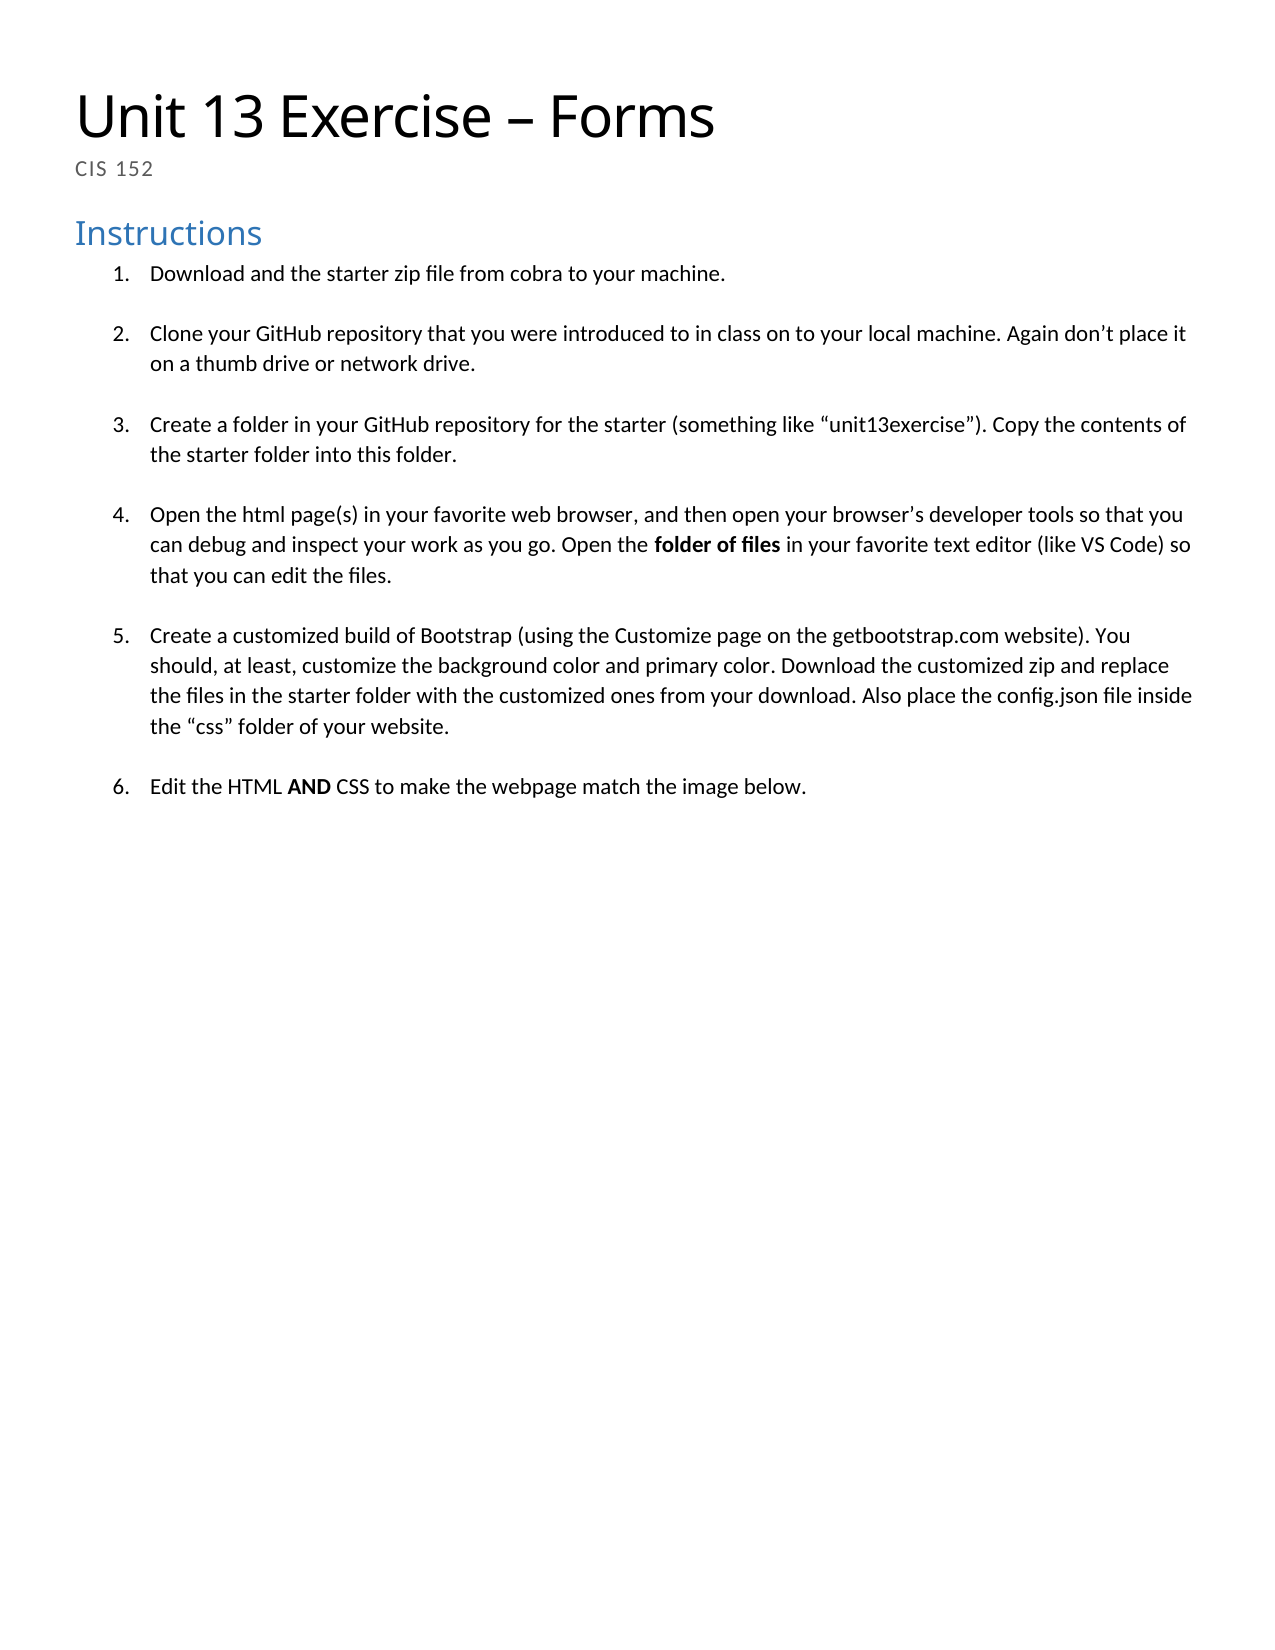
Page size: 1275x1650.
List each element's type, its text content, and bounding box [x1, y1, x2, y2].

list Clone your GitHub repository that you were introduced to in class on to your local machine. Again don’t place it on a thumb drive or network drive. [112, 319, 1200, 377]
list Edit the HTML AND CSS to make the webpage match the image below. [112, 772, 1200, 800]
list Download and the starter zip file from cobra to your machine. [112, 259, 1200, 287]
list Open the html page(s) in your favorite web browser, and then open your browser’s developer tools so that you can debug and inspect your work as you go. Open the folder of files in your favorite text editor (like VS Code) so that you can edit the files. [112, 500, 1200, 589]
title Unit 13 Exercise – Forms [75, 75, 1200, 154]
list Create a folder in your GitHub repository for the starter (something like “unit13exercise”). Copy the contents of the starter folder into this folder. [112, 410, 1200, 468]
list Create a customized build of Bootstrap (using the Customize page on the getbootstrap.com website). You should, at least, customize the background color and primary color. Download the customized zip and replace the files in the starter folder with the customized ones from your download. Also place the config.json file inside the “css” folder of your website. [112, 621, 1200, 740]
subtitle CIS 152 [75, 154, 1200, 182]
subtitle Instructions [75, 210, 1200, 255]
